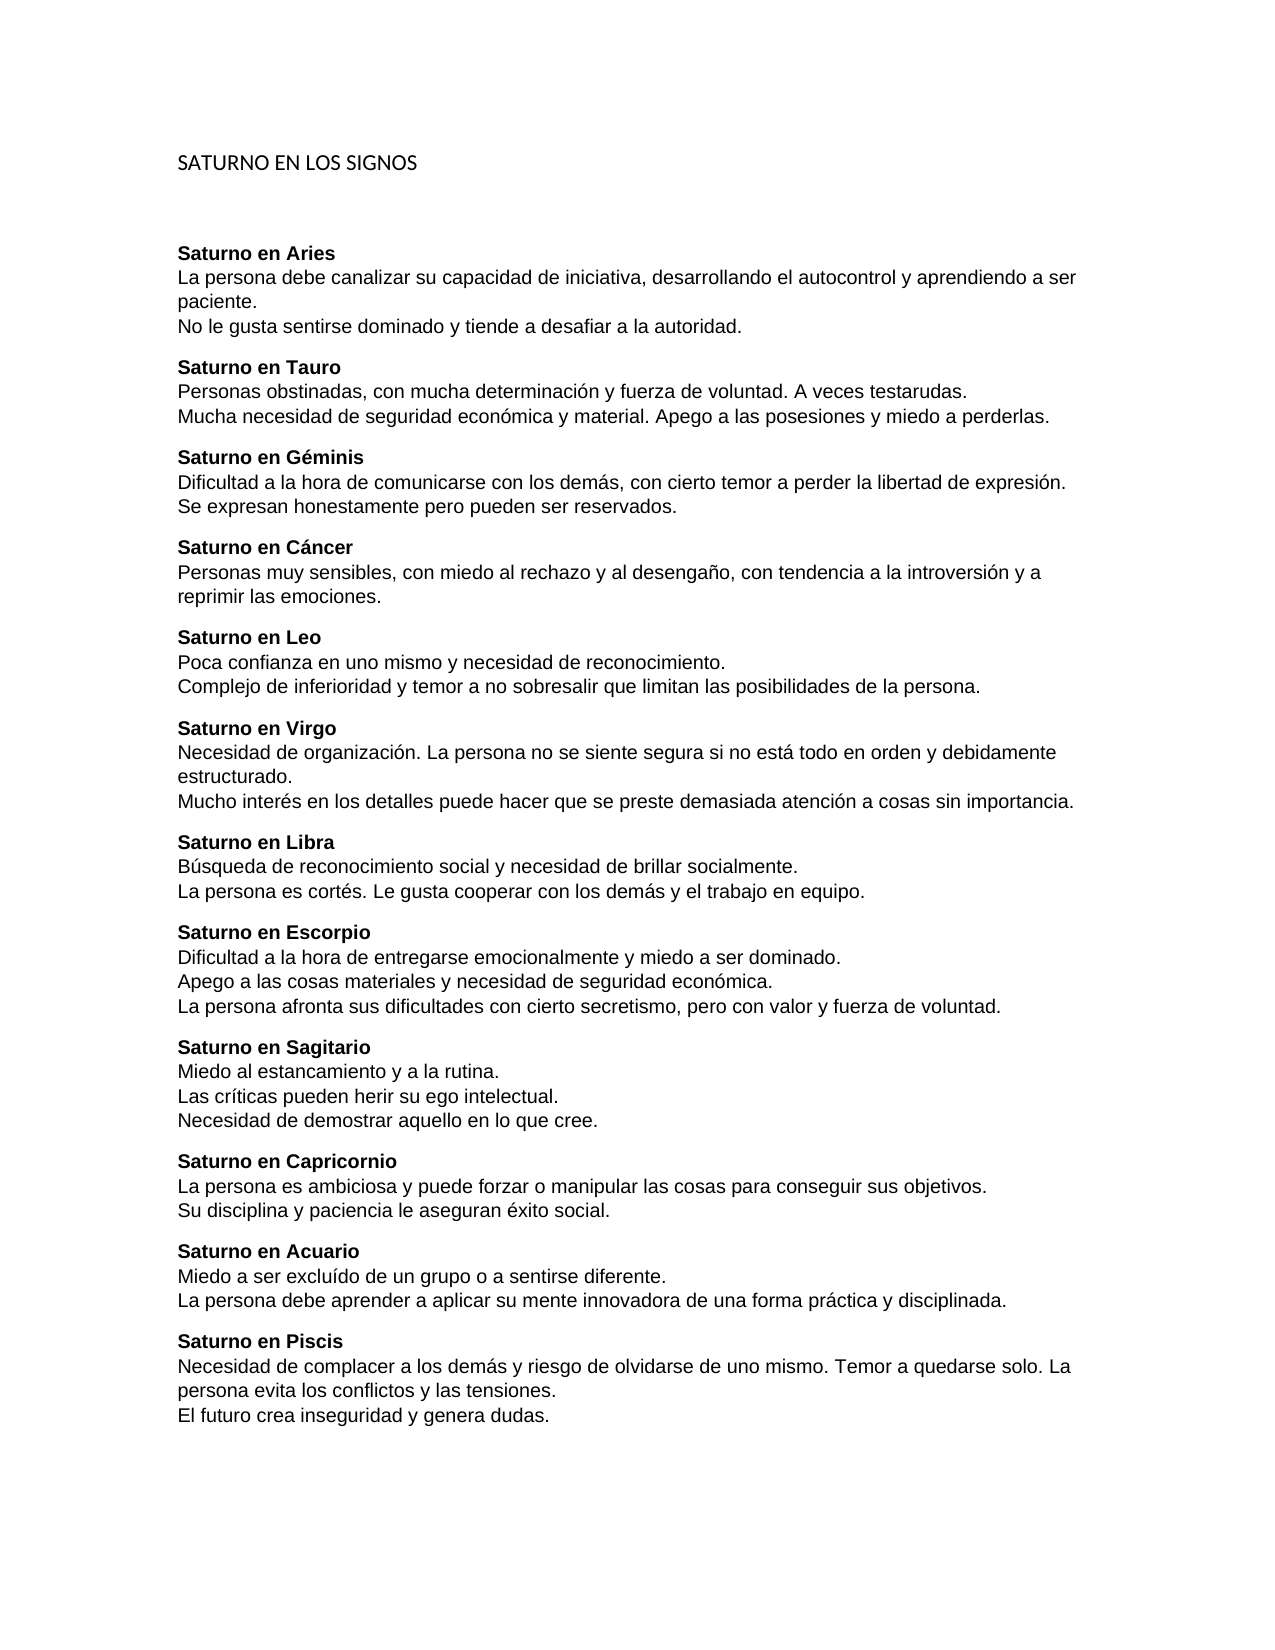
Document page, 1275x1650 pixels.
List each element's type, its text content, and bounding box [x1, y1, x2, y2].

text Saturno en Escorpio Dificultad a la hora de entregarse emocionalmente y miedo a ser dominado. Apego a las cosas materiales y necesidad de seguridad económica. La persona afronta sus dificultades con cierto secretismo, pero con valor y fuerza de voluntad. [177, 921, 1098, 1017]
text Saturno en Cáncer Personas muy sensibles, con miedo al rechazo y al desengaño, con tendencia a la introversión y a reprimir las emociones. [177, 536, 1098, 608]
text Saturno en Acuario Miedo a ser excluído de un grupo o a sentirse diferente. La persona debe aprender a aplicar su mente innovadora de una forma práctica y disciplinada. [177, 1240, 1098, 1312]
text Saturno en Géminis Dificultad a la hora de comunicarse con los demás, con cierto temor a perder la libertad de expresión. Se expresan honestamente pero pueden ser reservados. [177, 446, 1098, 518]
text Saturno en Leo Poca confianza en uno mismo y necesidad de reconocimiento. Complejo de inferioridad y temor a no sobresalir que limitan las posibilidades de la persona. [177, 626, 1098, 698]
text Saturno en Sagitario Miedo al estancamiento y a la rutina. Las críticas pueden herir su ego intelectual. Necesidad de demostrar aquello en lo que cree. [177, 1036, 1098, 1132]
text Saturno en Capricornio La persona es ambiciosa y puede forzar o manipular las cosas para conseguir sus objetivos. Su disciplina y paciencia le aseguran éxito social. [177, 1150, 1098, 1222]
text Saturno en Aries La persona debe canalizar su capacidad de iniciativa, desarrollando el autocontrol y aprendiendo a ser paciente. No le gusta sentirse dominado y tiende a desafiar a la autoridad. [177, 241, 1098, 337]
text SATURNO EN LOS SIGNOS [177, 148, 1098, 176]
text Saturno en Piscis Necesidad de complacer a los demás y riesgo de olvidarse de uno mismo. Temor a quedarse solo. La persona evita los conflictos y las tensiones. El futuro crea inseguridad y genera dudas. [177, 1330, 1098, 1427]
text Saturno en Virgo Necesidad de organización. La persona no se siente segura si no está todo en orden y debidamente estructurado. Mucho interés en los detalles puede hacer que se preste demasiada atención a cosas sin importancia. [177, 716, 1098, 812]
text Saturno en Tauro Personas obstinadas, con mucha determinación y fuerza de voluntad. A veces testarudas. Mucha necesidad de seguridad económica y material. Apego a las posesiones y miedo a perderlas. [177, 356, 1098, 428]
text Saturno en Libra Búsqueda de reconocimiento social y necesidad de brillar socialmente. La persona es cortés. Le gusta cooperar con los demás y el trabajo en equipo. [177, 831, 1098, 903]
